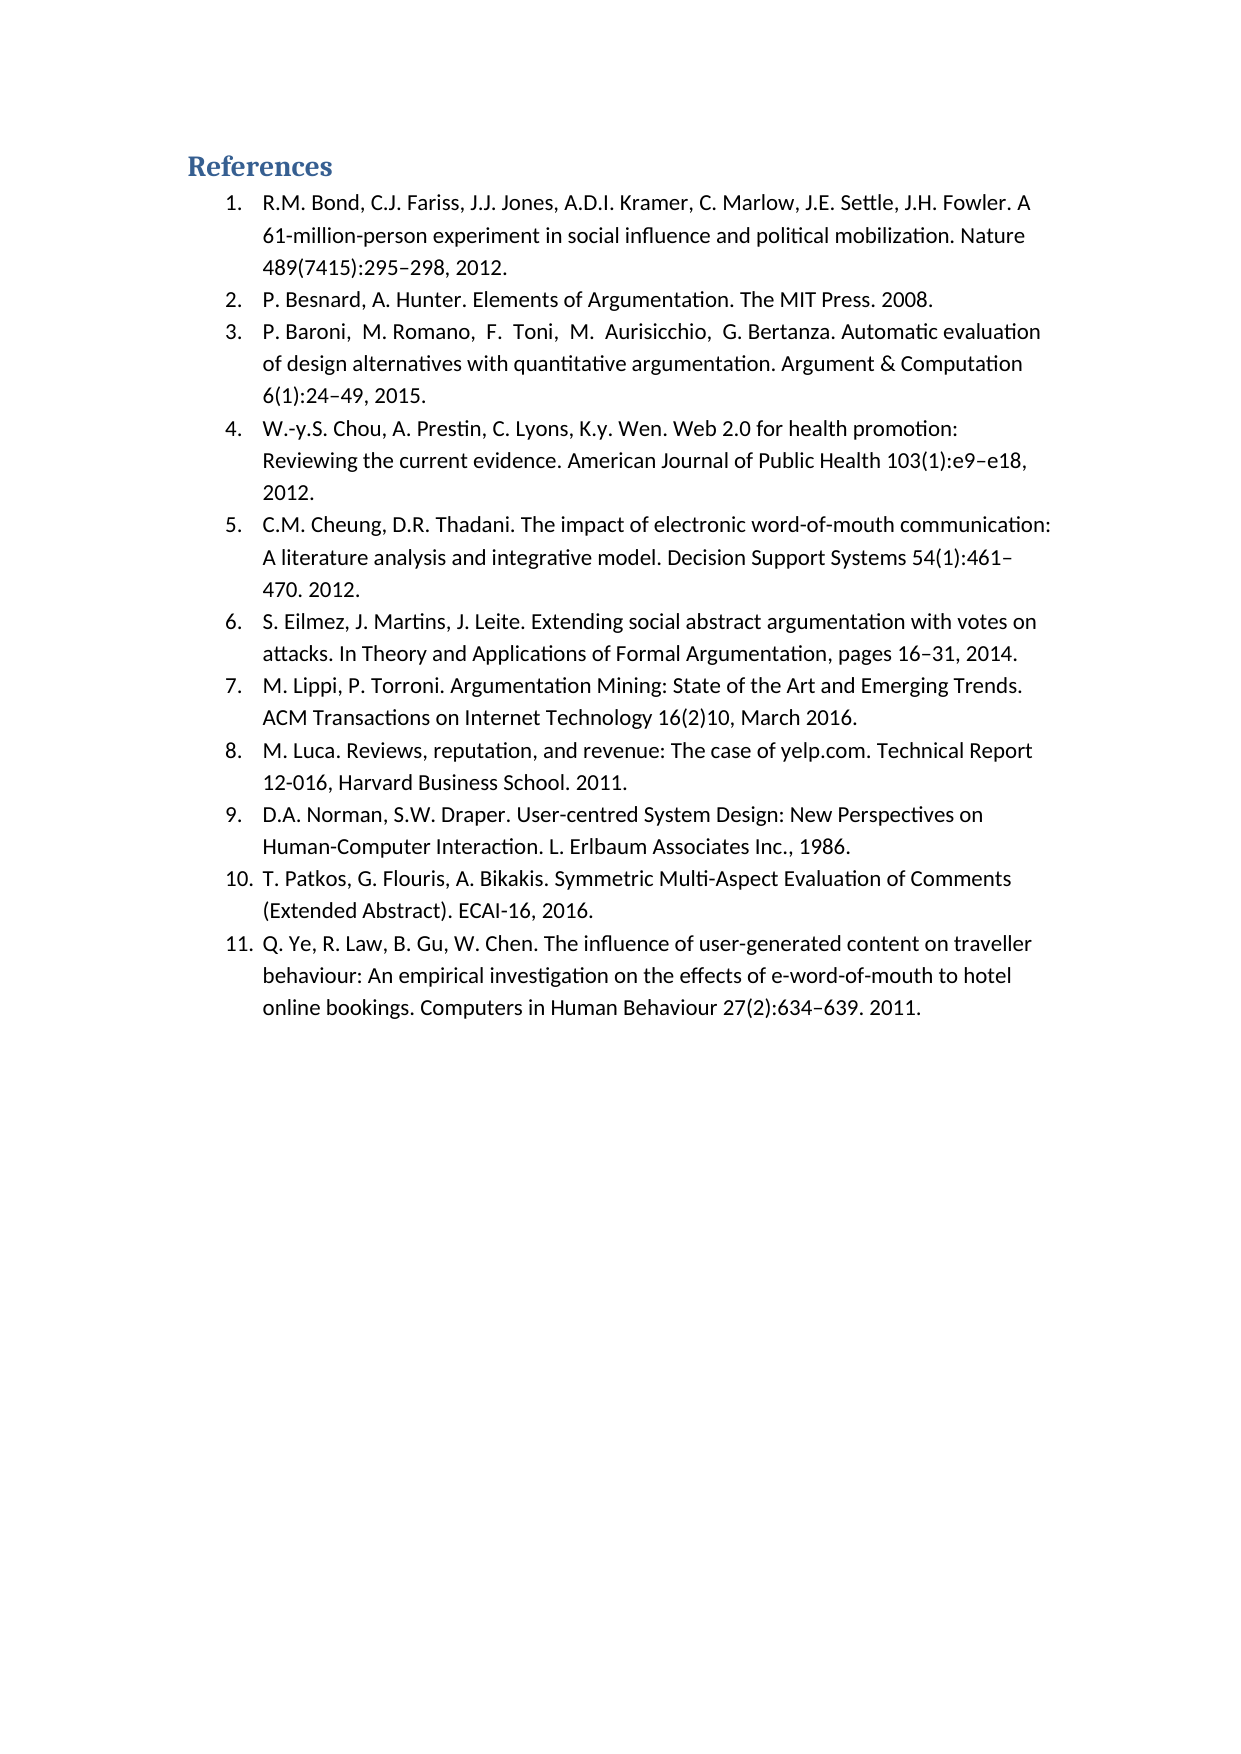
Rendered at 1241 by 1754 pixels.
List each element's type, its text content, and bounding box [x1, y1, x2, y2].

list D.A. Norman, S.W. Draper. User-centred System Design: New Perspectives on Human-Computer Interaction. L. Erlbaum Associates Inc., 1986. [225, 800, 1053, 860]
list R.M. Bond, C.J. Fariss, J.J. Jones, A.D.I. Kramer, C. Marlow, J.E. Settle, J.H. Fowler. A 61-million-person experiment in social influence and political mobilization. Nature 489(7415):295–298, 2012. [225, 188, 1053, 281]
list P. Besnard, A. Hunter. Elements of Argumentation. The MIT Press. 2008. [225, 285, 1053, 313]
list W.-y.S. Chou, A. Prestin, C. Lyons, K.y. Wen. Web 2.0 for health promotion: Reviewing the current evidence. American Journal of Public Health 103(1):e9–e18, 2012. [225, 414, 1053, 506]
list T. Patkos, G. Flouris, A. Bikakis. Symmetric Multi-Aspect Evaluation of Comments (Extended Abstract). ECAI-16, 2016. [225, 864, 1053, 925]
list M. Luca. Reviews, reputation, and revenue: The case of yelp.com. Technical Report 12-016, Harvard Business School. 2011. [225, 736, 1053, 796]
list S. Eilmez, J. Martins, J. Leite. Extending social abstract argumentation with votes on attacks. In Theory and Applications of Formal Argumentation, pages 16–31, 2014. [225, 607, 1053, 667]
list P. Baroni, M. Romano, F. Toni, M. Aurisicchio, G. Bertanza. Automatic evaluation of design alternatives with quantitative argumentation. Argument & Computation 6(1):24–49, 2015. [225, 317, 1053, 410]
list C.M. Cheung, D.R. Thadani. The impact of electronic word-of-mouth communication: A literature analysis and integrative model. Decision Support Systems 54(1):461–470. 2012. [225, 510, 1053, 603]
list M. Lippi, P. Torroni. Argumentation Mining: State of the Art and Emerging Trends. ACM Transactions on Internet Technology 16(2)10, March 2016. [225, 671, 1053, 732]
list Q. Ye, R. Law, B. Gu, W. Chen. The influence of user-generated content on traveller behaviour: An empirical investigation on the effects of e-word-of-mouth to hotel online bookings. Computers in Human Behaviour 27(2):634–639. 2011. [225, 929, 1053, 1021]
subtitle References [187, 150, 1053, 183]
